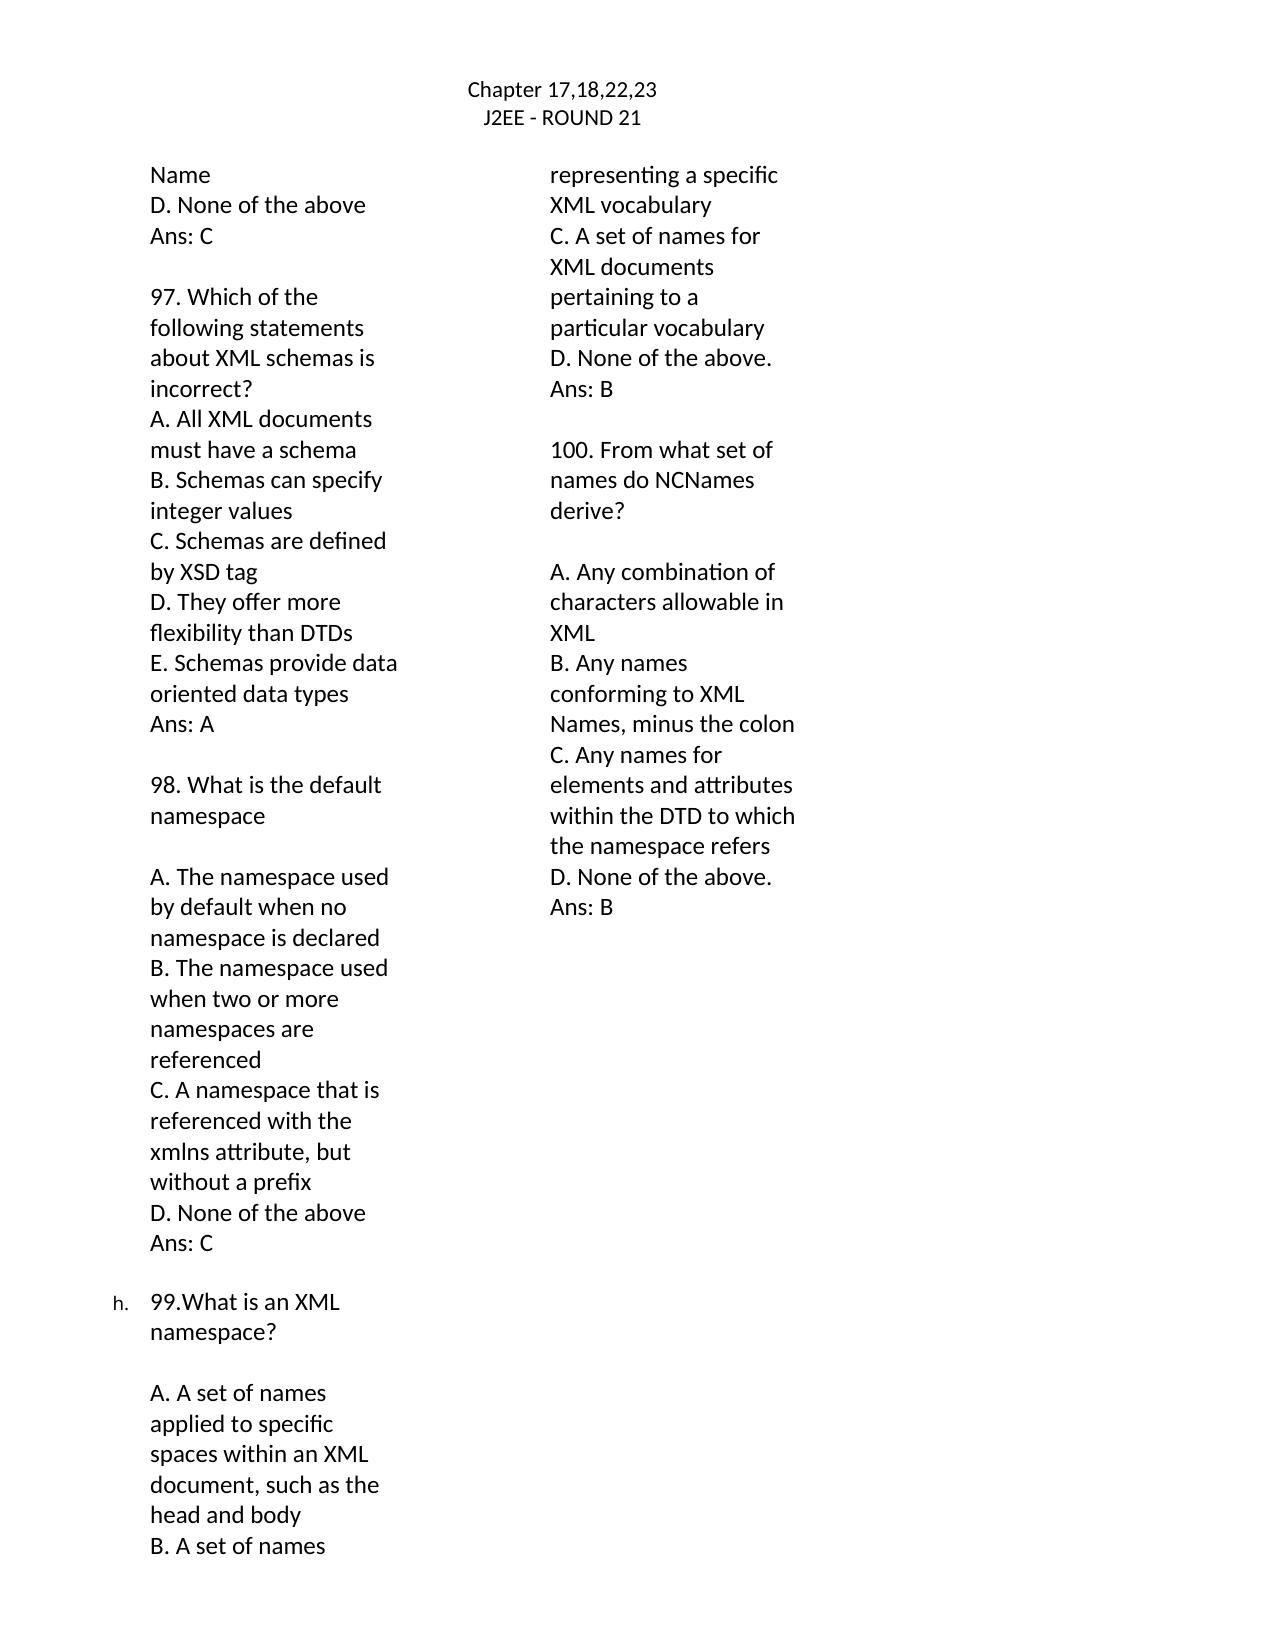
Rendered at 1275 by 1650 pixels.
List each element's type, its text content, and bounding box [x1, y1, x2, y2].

list 99.What is an XML namespace? A. A set of names applied to specific spaces within an XML document, such as the head and body B. A set of names representing a specific XML vocabulary C. A set of names for XML documents pertaining to a particular vocabulary D. None of the above. Ans: B 100. From what set of names do NCNames derive? A. Any combination of characters allowable in XML B. Any names conforming to XML Names, minus the colon C. Any names for elements and attributes within the DTD to which the namespace refers D. None of the above. Ans: B [512, 159, 800, 922]
list 99.What is an XML namespace? A. A set of names applied to specific spaces within an XML document, such as the head and body B. A set of names representing a specific XML vocabulary C. A set of names for XML documents pertaining to a particular vocabulary D. None of the above. Ans: B 100. From what set of names do NCNames derive? A. Any combination of characters allowable in XML B. Any names conforming to XML Names, minus the colon C. Any names for elements and attributes within the DTD to which the namespace refers D. None of the above. Ans: B [112, 1286, 400, 1561]
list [112, 159, 400, 1286]
